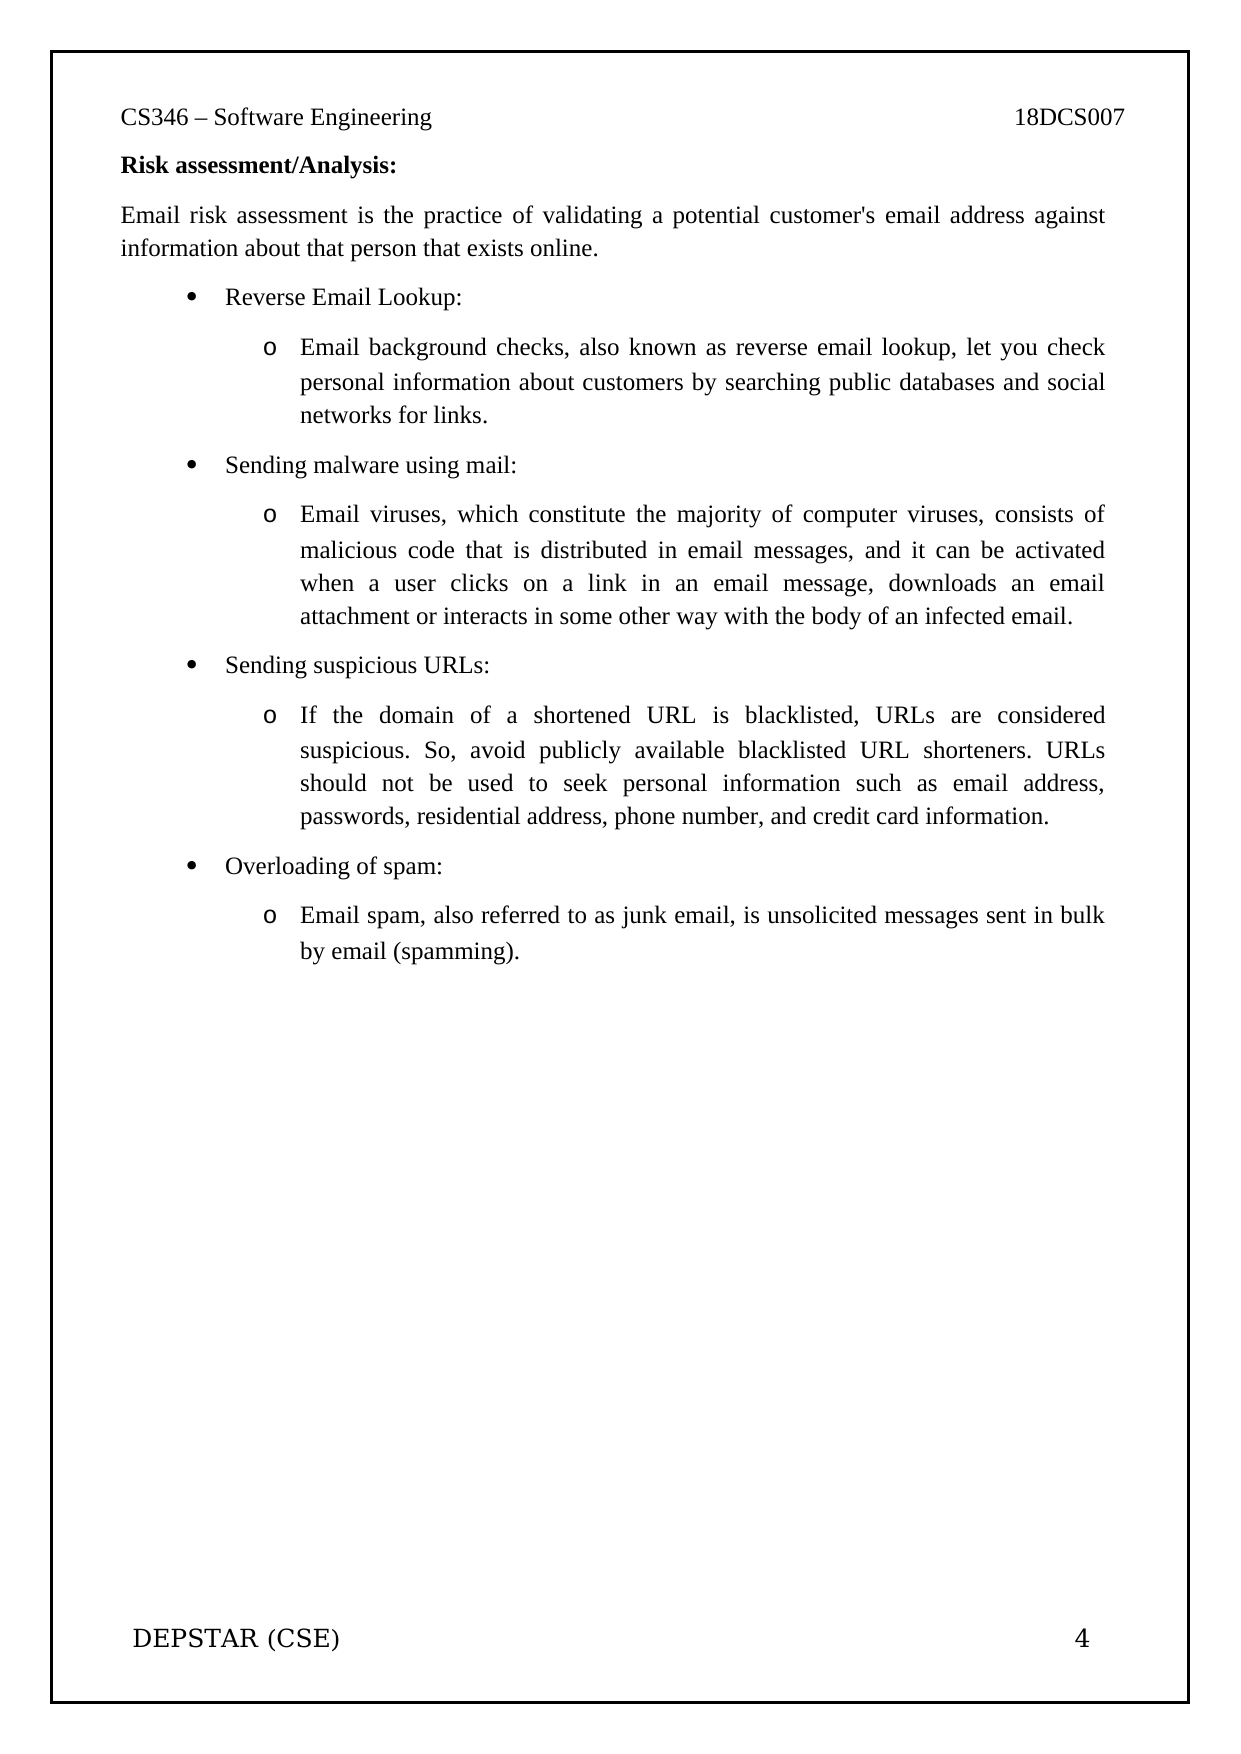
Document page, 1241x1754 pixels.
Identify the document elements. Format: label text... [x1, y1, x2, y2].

list Sending suspicious URLs: [187, 650, 1106, 679]
list Reverse Email Lookup: [187, 282, 1106, 311]
list Email viruses, which constitute the majority of computer viruses, consists of malicious code that is distributed in email messages, and it can be activated when a user clicks on a link in an email message, downloads an email attachment or interacts in some other way with the body of an infected email. [262, 499, 1106, 629]
list Sending malware using mail: [187, 450, 1106, 479]
list Email background checks, also known as reverse email lookup, let you check personal information about customers by searching public databases and social networks for links. [262, 332, 1106, 429]
list Email spam, also referred to as junk email, is unsolicited messages sent in bulk by email (spamming). [262, 901, 1106, 964]
list Overloading of spam: [187, 851, 1106, 880]
list If the domain of a shortened URL is blacklisted, URLs are considered suspicious. So, avoid publicly available blacklisted URL shorteners. URLs should not be used to seek personal information such as email address, passwords, residential address, phone number, and credit card information. [262, 700, 1106, 830]
text Email risk assessment is the practice of validating a potential customer's email address against information about that person that exists online. [120, 200, 1106, 261]
text Risk assessment/Analysis: [120, 150, 1106, 179]
